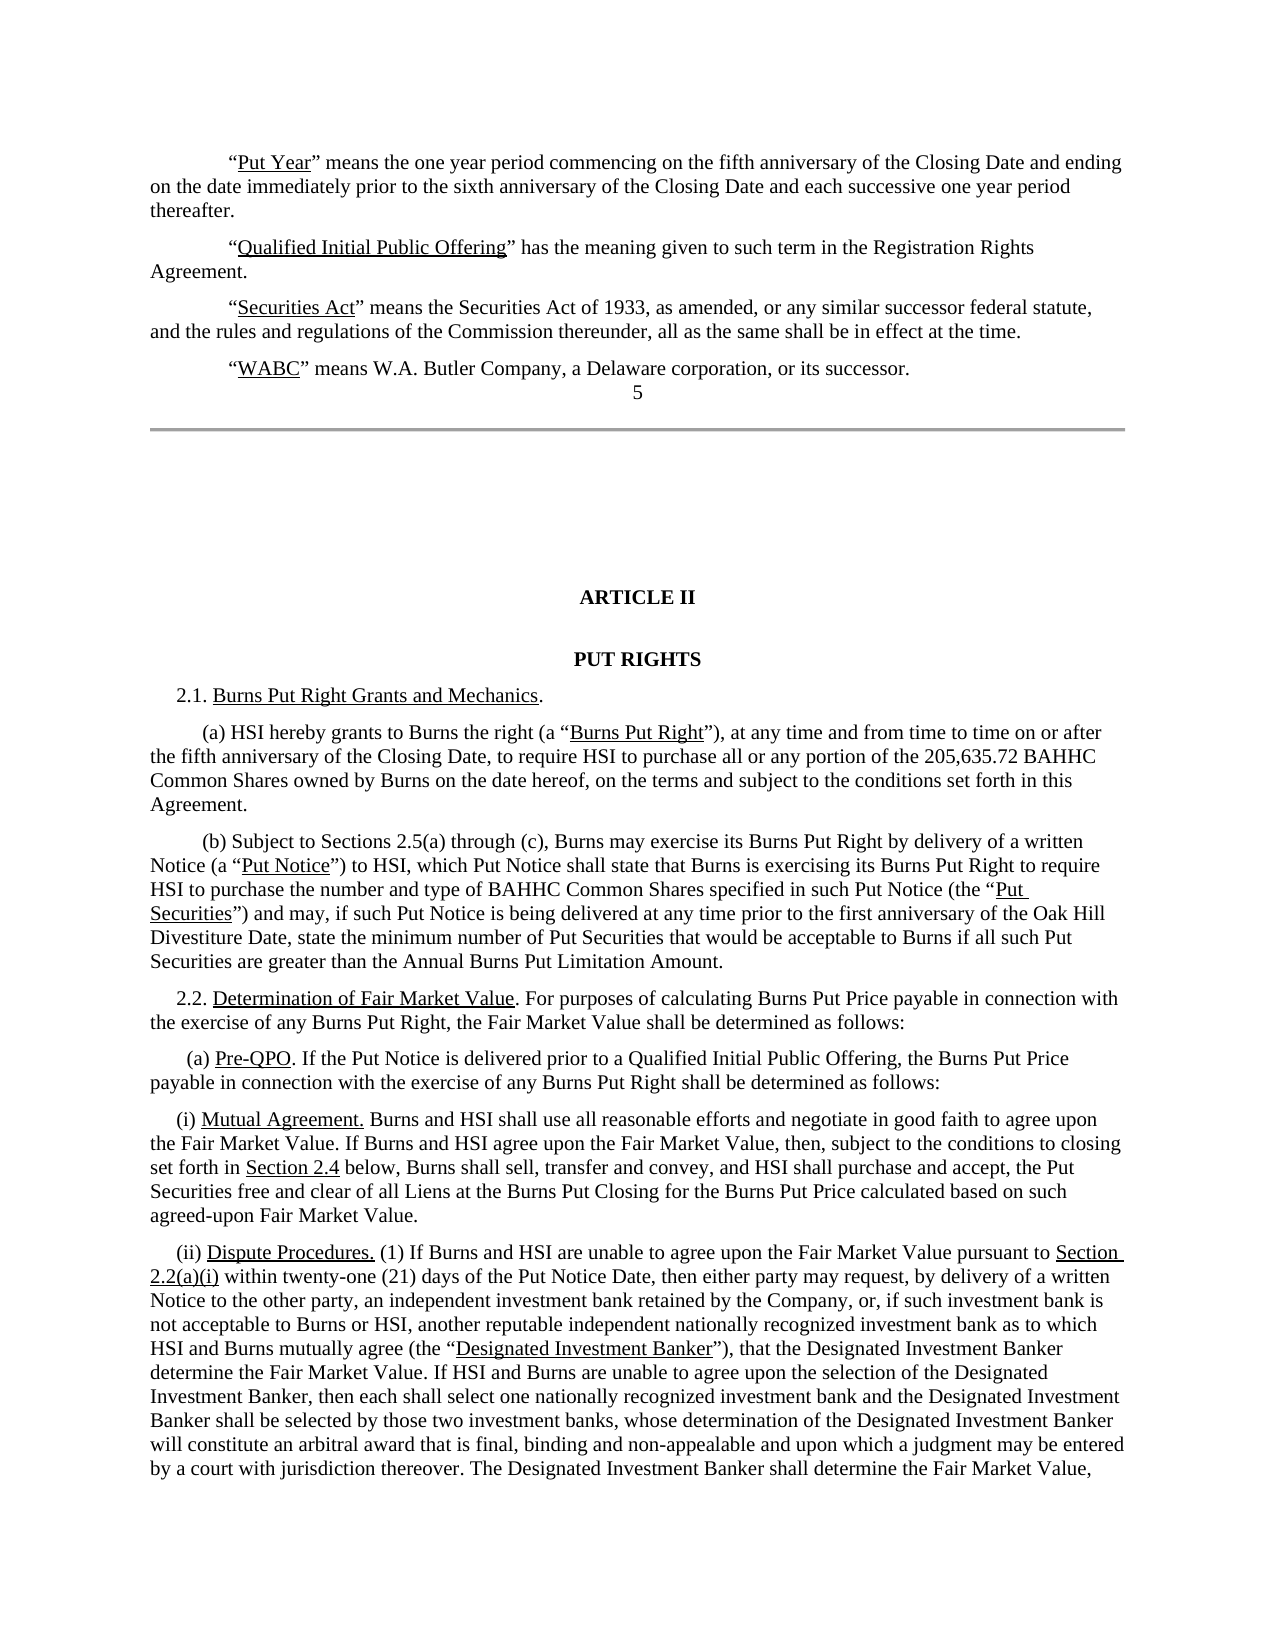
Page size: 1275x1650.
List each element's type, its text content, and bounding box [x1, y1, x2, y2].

text (a) Pre-QPO. If the Put Notice is delivered prior to a Qualified Initial Public Offering, the Burns Put Price payable in connection with the exercise of any Burns Put Right shall be determined as follows: [150, 1046, 1125, 1094]
text (b) Subject to Sections 2.5(a) through (c), Burns may exercise its Burns Put Right by delivery of a written Notice (a “Put Notice”) to HSI, which Put Notice shall state that Burns is exercising its Burns Put Right to require HSI to purchase the number and type of BAHHC Common Shares specified in such Put Notice (the “Put Securities”) and may, if such Put Notice is being delivered at any time prior to the first anniversary of the Oak Hill Divestiture Date, state the minimum number of Put Securities that would be acceptable to Burns if all such Put Securities are greater than the Annual Burns Put Limitation Amount. [150, 829, 1125, 973]
text (a) HSI hereby grants to Burns the right (a “Burns Put Right”), at any time and from time to time on or after the fifth anniversary of the Closing Date, to require HSI to purchase all or any portion of the 205,635.72 BAHHC Common Shares owned by Burns on the date hereof, on the terms and subject to the conditions set forth in this Agreement. [150, 720, 1125, 816]
text “Put Year” means the one year period commencing on the fifth anniversary of the Closing Date and ending on the date immediately prior to the sixth anniversary of the Closing Date and each successive one year period thereafter. [150, 150, 1125, 222]
text “WABC” means W.A. Butler Company, a Delaware corporation, or its successor. [150, 356, 1125, 380]
text (i) Mutual Agreement. Burns and HSI shall use all reasonable efforts and negotiate in good faith to agree upon the Fair Market Value. If Burns and HSI agree upon the Fair Market Value, then, subject to the conditions to closing set forth in Section 2.4 below, Burns shall sell, transfer and convey, and HSI shall purchase and accept, the Put Securities free and clear of all Liens at the Burns Put Closing for the Burns Put Price calculated based on such agreed-upon Fair Market Value. [150, 1107, 1125, 1227]
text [150, 1240, 1125, 1480]
text “Securities Act” means the Securities Act of 1933, as amended, or any similar successor federal statute, and the rules and regulations of the Commission thereunder, all as the same shall be in effect at the time. [150, 295, 1125, 343]
text 2.2. Determination of Fair Market Value. For purposes of calculating Burns Put Price payable in connection with the exercise of any Burns Put Right, the Fair Market Value shall be determined as follows: [150, 986, 1125, 1034]
text PUT RIGHTS [150, 647, 1125, 671]
text “Qualified Initial Public Offering” has the meaning given to such term in the Registration Rights Agreement. [150, 235, 1125, 283]
text 2.1. Burns Put Right Grants and Mechanics. [150, 683, 1125, 707]
text 5 [150, 380, 1125, 404]
text ARTICLE II [150, 585, 1125, 609]
